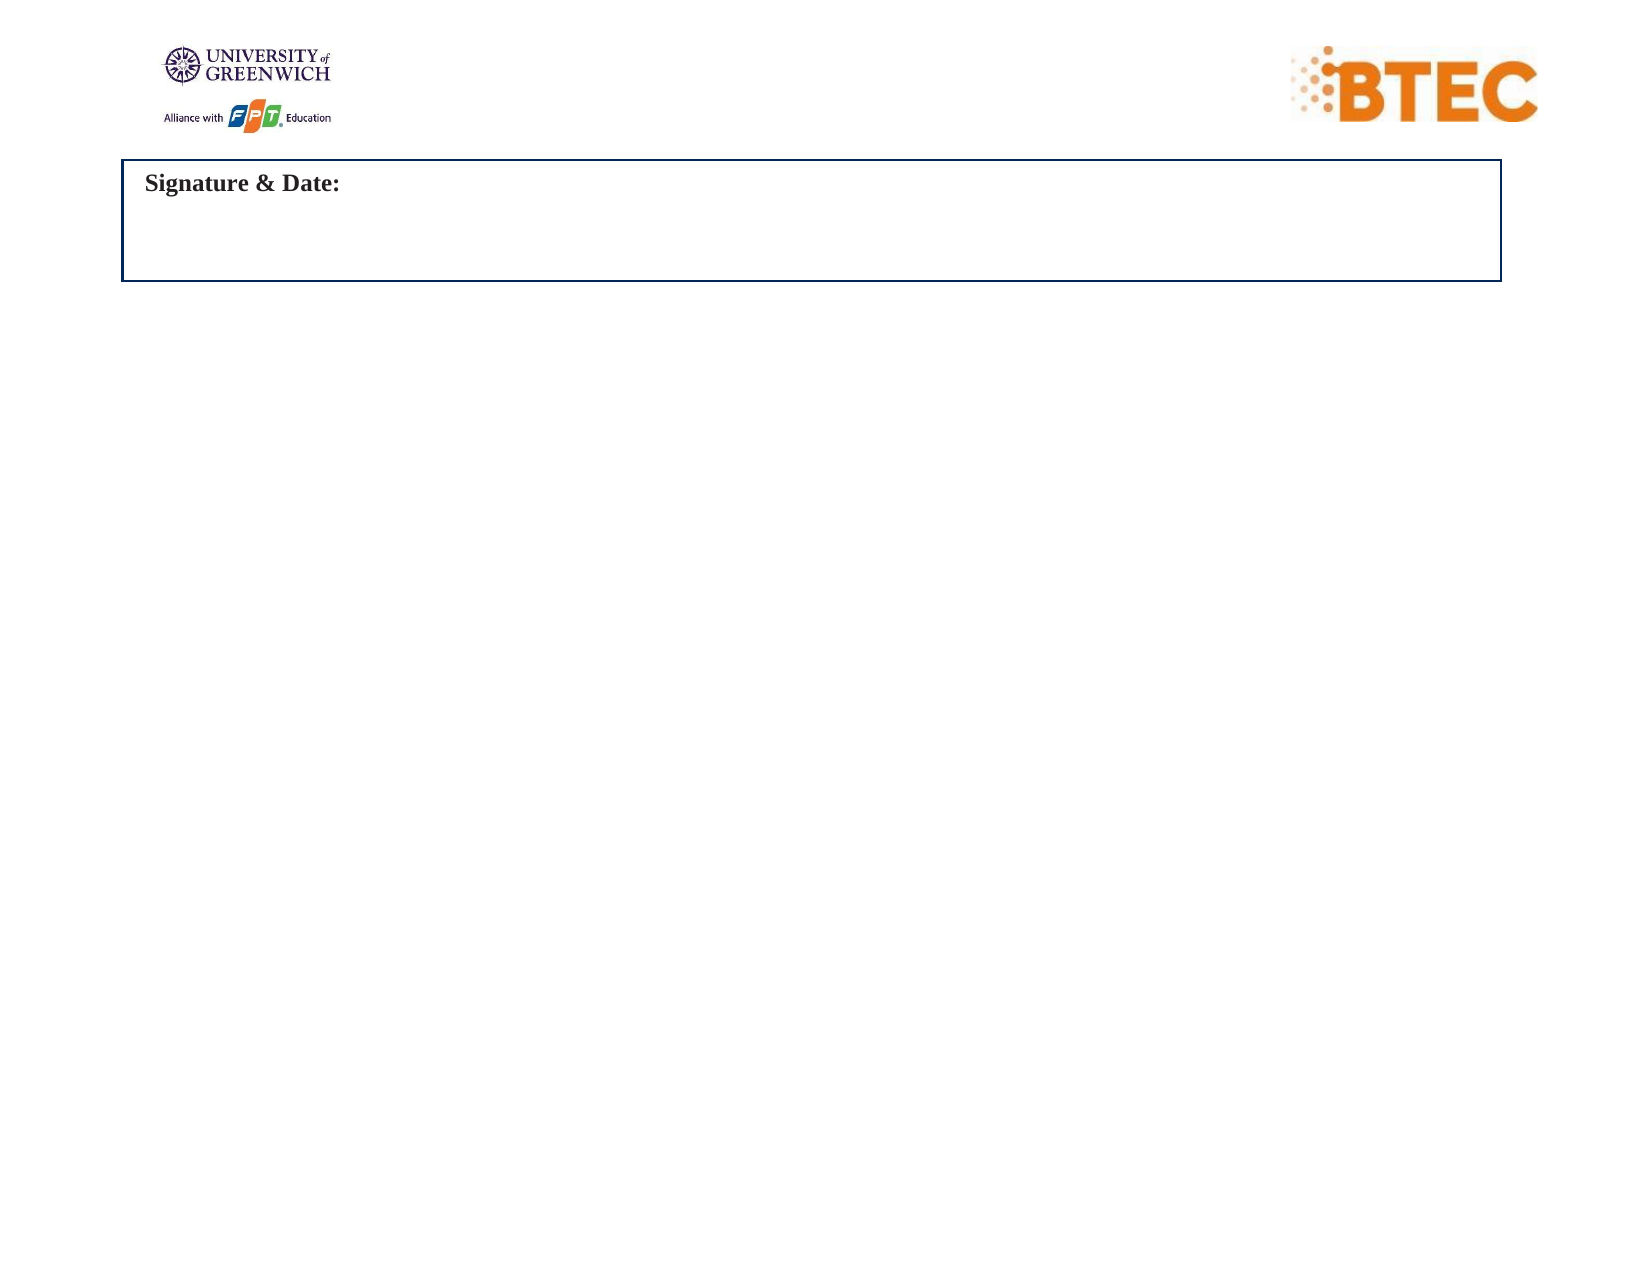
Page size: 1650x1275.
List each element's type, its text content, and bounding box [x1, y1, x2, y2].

table_cell Signature & Date: [124, 161, 1500, 280]
picture [1290, 46, 1538, 122]
picture [150, 32, 343, 144]
